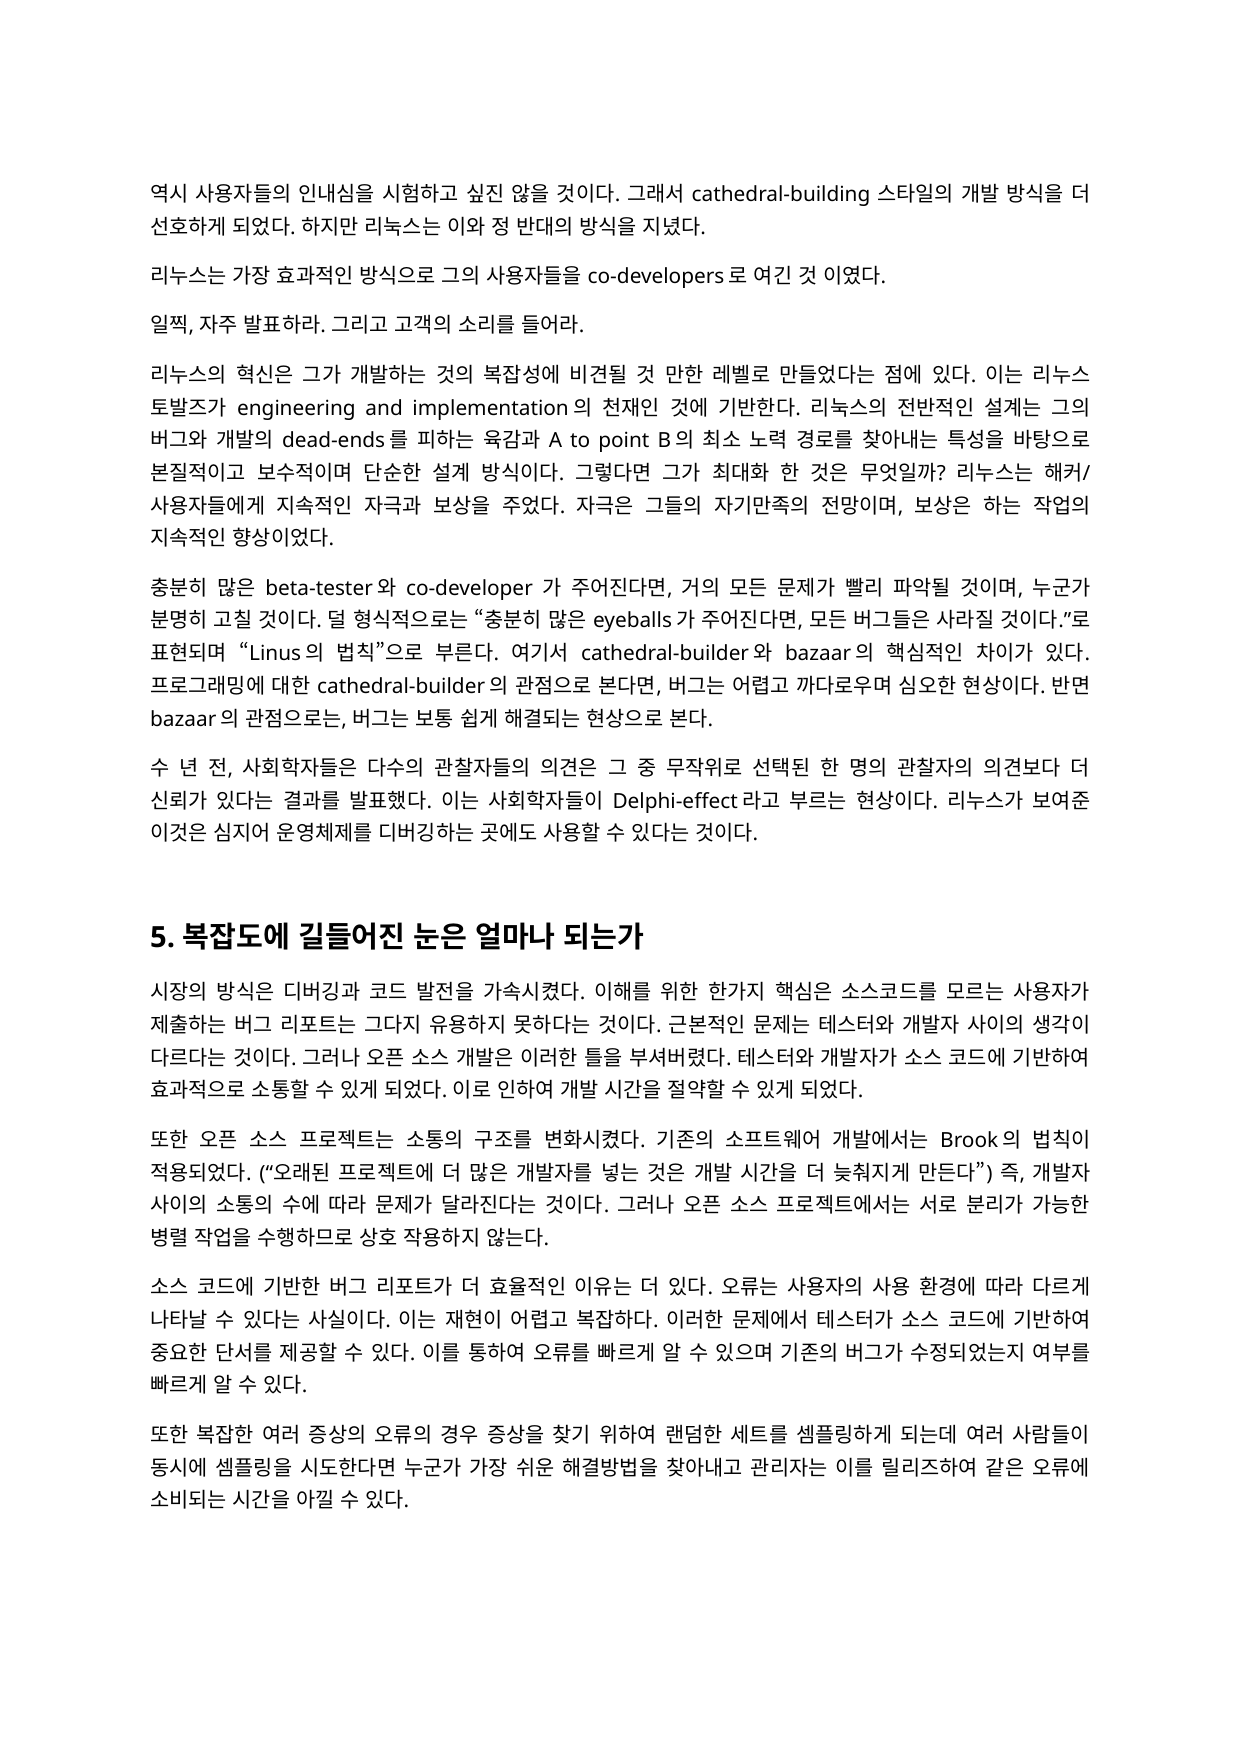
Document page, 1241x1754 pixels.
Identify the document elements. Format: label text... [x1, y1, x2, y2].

text 리누스의 혁신은 그가 개발하는 것의 복잡성에 비견될 것 만한 레벨로 만들었다는 점에 있다. 이는 리누스 토발즈가 engineering and implementation의 천재인 것에 기반한다. 리눅스의 전반적인 설계는 그의 버그와 개발의 dead-ends를 피하는 육감과 A to point B의 최소 노력 경로를 찾아내는 특성을 바탕으로 본질적이고 보수적이며 단순한 설계 방식이다. 그렇다면 그가 최대화 한 것은 무엇일까? 리누스는 해커/사용자들에게 지속적인 자극과 보상을 주었다. 자극은 그들의 자기만족의 전망이며, 보상은 하는 작업의 지속적인 향상이었다. [150, 358, 1090, 552]
text 시장의 방식은 디버깅과 코드 발전을 가속시켰다. 이해를 위한 한가지 핵심은 소스코드를 모르는 사용자가 제출하는 버그 리포트는 그다지 유용하지 못하다는 것이다. 근본적인 문제는 테스터와 개발자 사이의 생각이 다르다는 것이다. 그러나 오픈 소스 개발은 이러한 틀을 부셔버렸다. 테스터와 개발자가 소스 코드에 기반하여 효과적으로 소통할 수 있게 되었다. 이로 인하여 개발 시간을 절약할 수 있게 되었다. [150, 976, 1090, 1104]
text 또한 오픈 소스 프로젝트는 소통의 구조를 변화시켰다. 기존의 소프트웨어 개발에서는 Brook의 법칙이 적용되었다. (“오래된 프로젝트에 더 많은 개발자를 넣는 것은 개발 시간을 더 늦춰지게 만든다”) 즉, 개발자 사이의 소통의 수에 따라 문제가 달라진다는 것이다. 그러나 오픈 소스 프로젝트에서는 서로 분리가 가능한 병렬 작업을 수행하므로 상호 작용하지 않는다. [150, 1123, 1090, 1252]
text 충분히 많은 beta-tester와 co-developer 가 주어진다면, 거의 모든 문제가 빨리 파악될 것이며, 누군가 분명히 고칠 것이다. 덜 형식적으로는 “충분히 많은 eyeballs가 주어진다면, 모든 버그들은 사라질 것이다.”로 표현되며 “Linus의 법칙”으로 부른다. 여기서 cathedral-builder와 bazaar의 핵심적인 차이가 있다. 프로그래밍에 대한 cathedral-builder의 관점으로 본다면, 버그는 어렵고 까다로우며 심오한 현상이다. 반면 bazaar의 관점으로는, 버그는 보통 쉽게 해결되는 현상으로 본다. [150, 571, 1090, 732]
text 수 년 전, 사회학자들은 다수의 관찰자들의 의견은 그 중 무작위로 선택된 한 명의 관찰자의 의견보다 더 신뢰가 있다는 결과를 발표했다. 이는 사회학자들이 Delphi-effect라고 부르는 현상이다. 리누스가 보여준 이것은 심지어 운영체제를 디버깅하는 곳에도 사용할 수 있다는 것이다. [150, 751, 1090, 847]
text 리누스는 가장 효과적인 방식으로 그의 사용자들을 co-developers로 여긴 것 이였다. [150, 259, 1090, 289]
text 소스 코드에 기반한 버그 리포트가 더 효율적인 이유는 더 있다. 오류는 사용자의 사용 환경에 따라 다르게 나타날 수 있다는 사실이다. 이는 재현이 어렵고 복잡하다. 이러한 문제에서 테스터가 소스 코드에 기반하여 중요한 단서를 제공할 수 있다. 이를 통하여 오류를 빠르게 알 수 있으며 기존의 버그가 수정되었는지 여부를 빠르게 알 수 있다. [150, 1271, 1090, 1399]
text 일찍, 자주 발표하라. 그리고 고객의 소리를 들어라. [150, 309, 1090, 339]
text 또한 복잡한 여러 증상의 오류의 경우 증상을 찾기 위하여 랜덤한 세트를 셈플링하게 되는데 여러 사람들이 동시에 셈플링을 시도한다면 누군가 가장 쉬운 해결방법을 찾아내고 관리자는 이를 릴리즈하여 같은 오류에 소비되는 시간을 아낄 수 있다. [150, 1418, 1090, 1514]
text 5. 복잡도에 길들어진 눈은 얼마나 되는가 [150, 913, 1090, 956]
